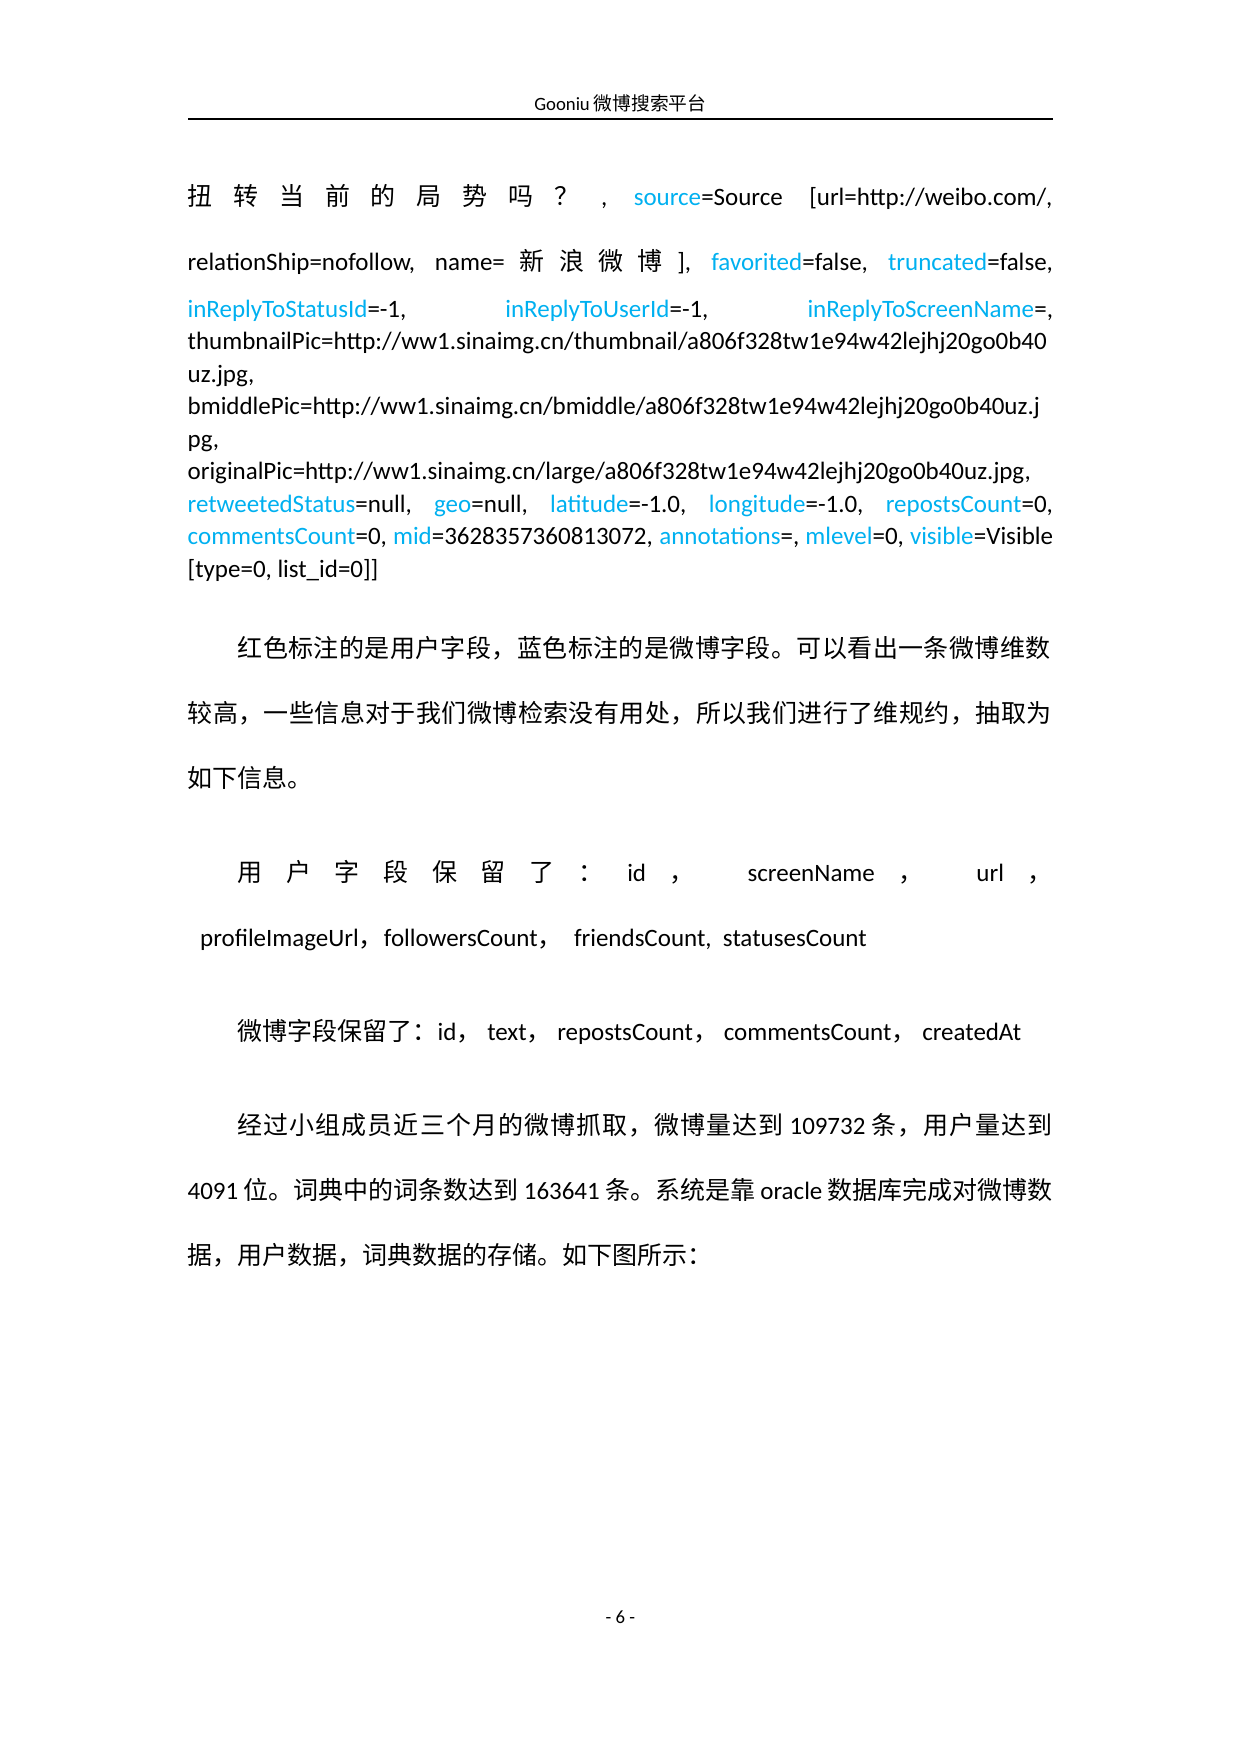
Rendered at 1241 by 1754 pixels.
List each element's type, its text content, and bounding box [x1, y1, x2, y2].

text 经过小组成员近三个月的微博抓取，微博量达到109732条，用户量达到4091位。词典中的词条数达到163641条。系统是靠oracle数据库完成对微博数据，用户数据，词典数据的存储。如下图所示： [187, 1091, 1053, 1286]
text 红色标注的是用户字段，蓝色标注的是微博字段。可以看出一条微博维数较高，一些信息对于我们微博检索没有用处，所以我们进行了维规约，抽取为如下信息。 [187, 614, 1053, 809]
text 用户字段保留了：id， screenName， url， profileImageUrl，followersCount， friendsCount, statusesCount [200, 838, 1053, 968]
text 微博字段保留了：id， text， repostsCount， commentsCount， createdAt [187, 997, 1053, 1062]
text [187, 162, 1053, 584]
